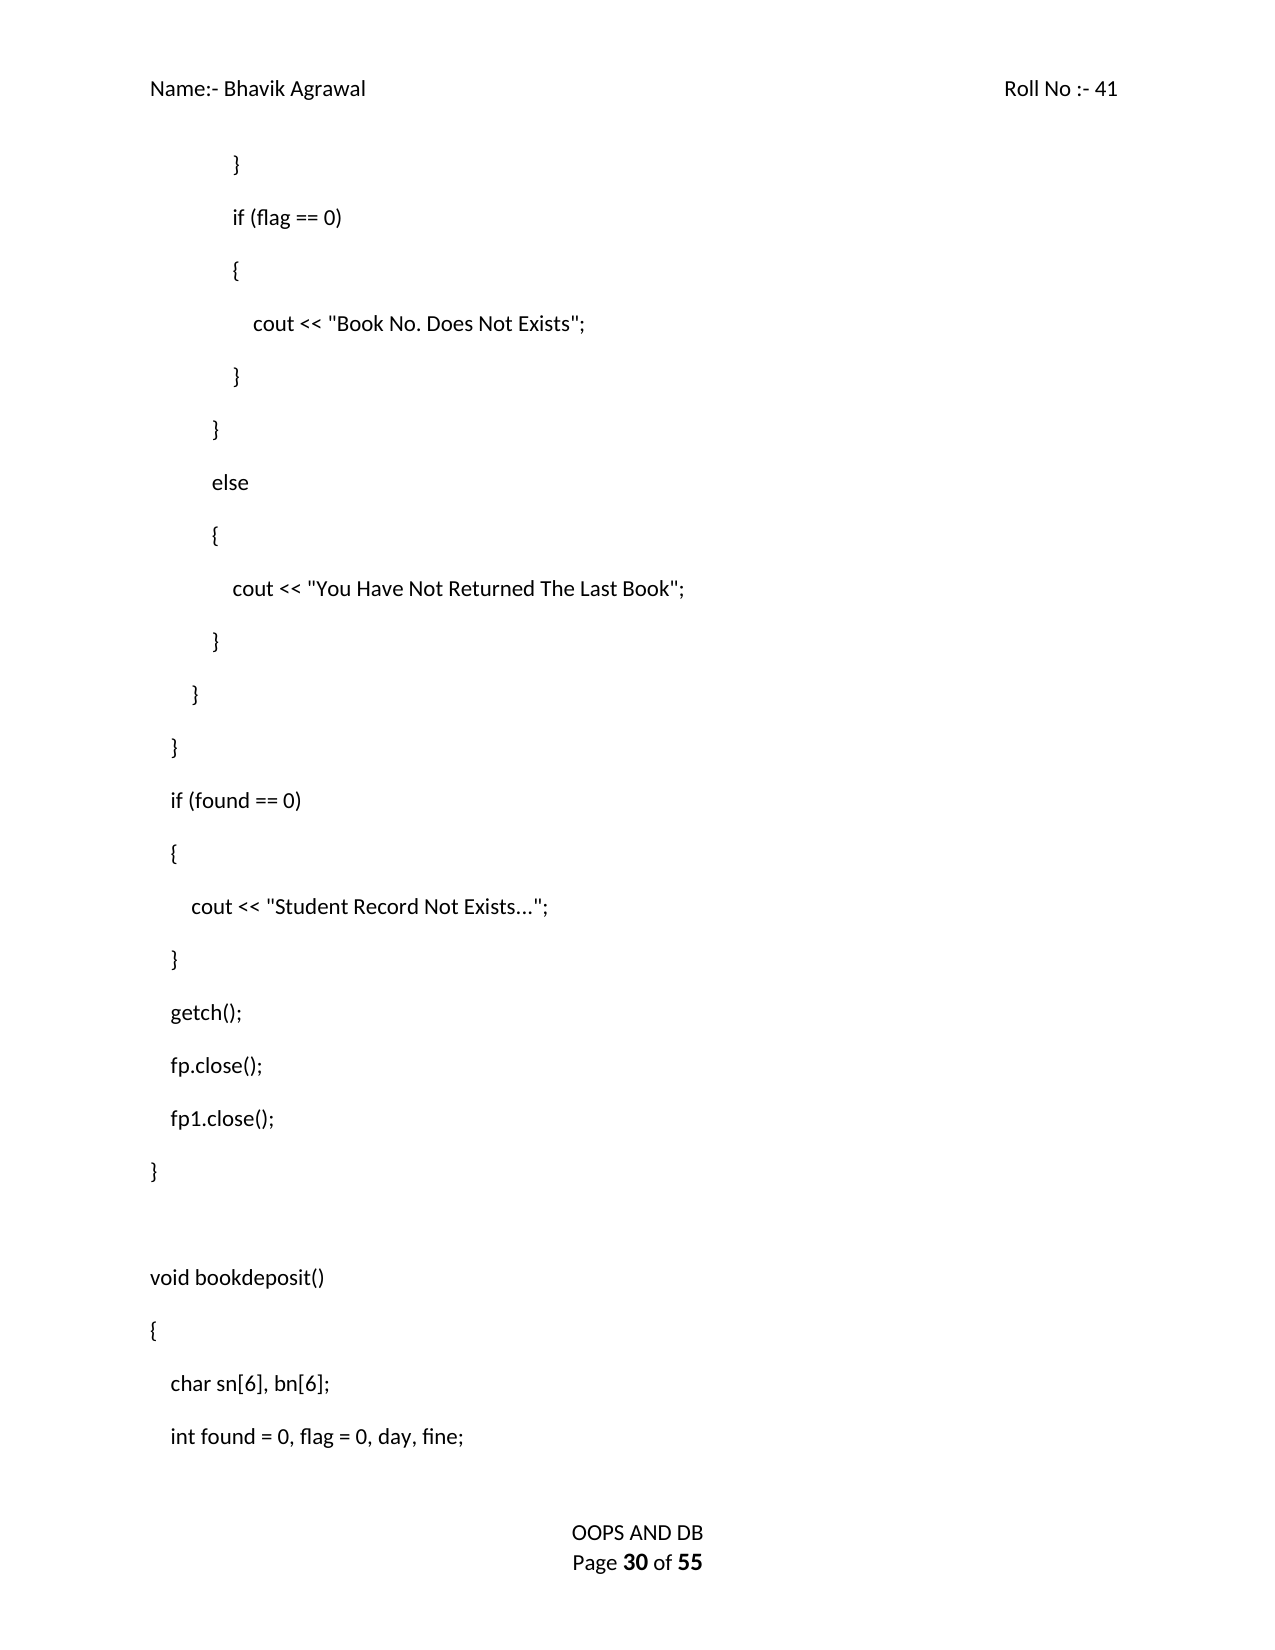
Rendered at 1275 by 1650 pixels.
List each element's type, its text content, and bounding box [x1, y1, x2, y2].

text fp.close(); [150, 1051, 1125, 1079]
text { [150, 256, 1125, 284]
text } [150, 680, 1125, 708]
text int found = 0, flag = 0, day, fine; [150, 1422, 1125, 1451]
text else [150, 468, 1125, 496]
text } [150, 415, 1125, 443]
text { [150, 1316, 1125, 1344]
text if (flag == 0) [150, 203, 1125, 231]
text } [150, 627, 1125, 655]
text cout << "You Have Not Returned The Last Book"; [150, 574, 1125, 602]
text } [150, 945, 1125, 973]
text cout << "Student Record Not Exists..."; [150, 892, 1125, 920]
text } [150, 150, 1125, 178]
text getch(); [150, 998, 1125, 1026]
text } [150, 362, 1125, 390]
text } [150, 733, 1125, 761]
text } [150, 1157, 1125, 1185]
text fp1.close(); [150, 1104, 1125, 1132]
text { [150, 839, 1125, 867]
text if (found == 0) [150, 786, 1125, 814]
text { [150, 521, 1125, 549]
text char sn[6], bn[6]; [150, 1369, 1125, 1397]
text void bookdeposit() [150, 1263, 1125, 1291]
text cout << "Book No. Does Not Exists"; [150, 309, 1125, 337]
